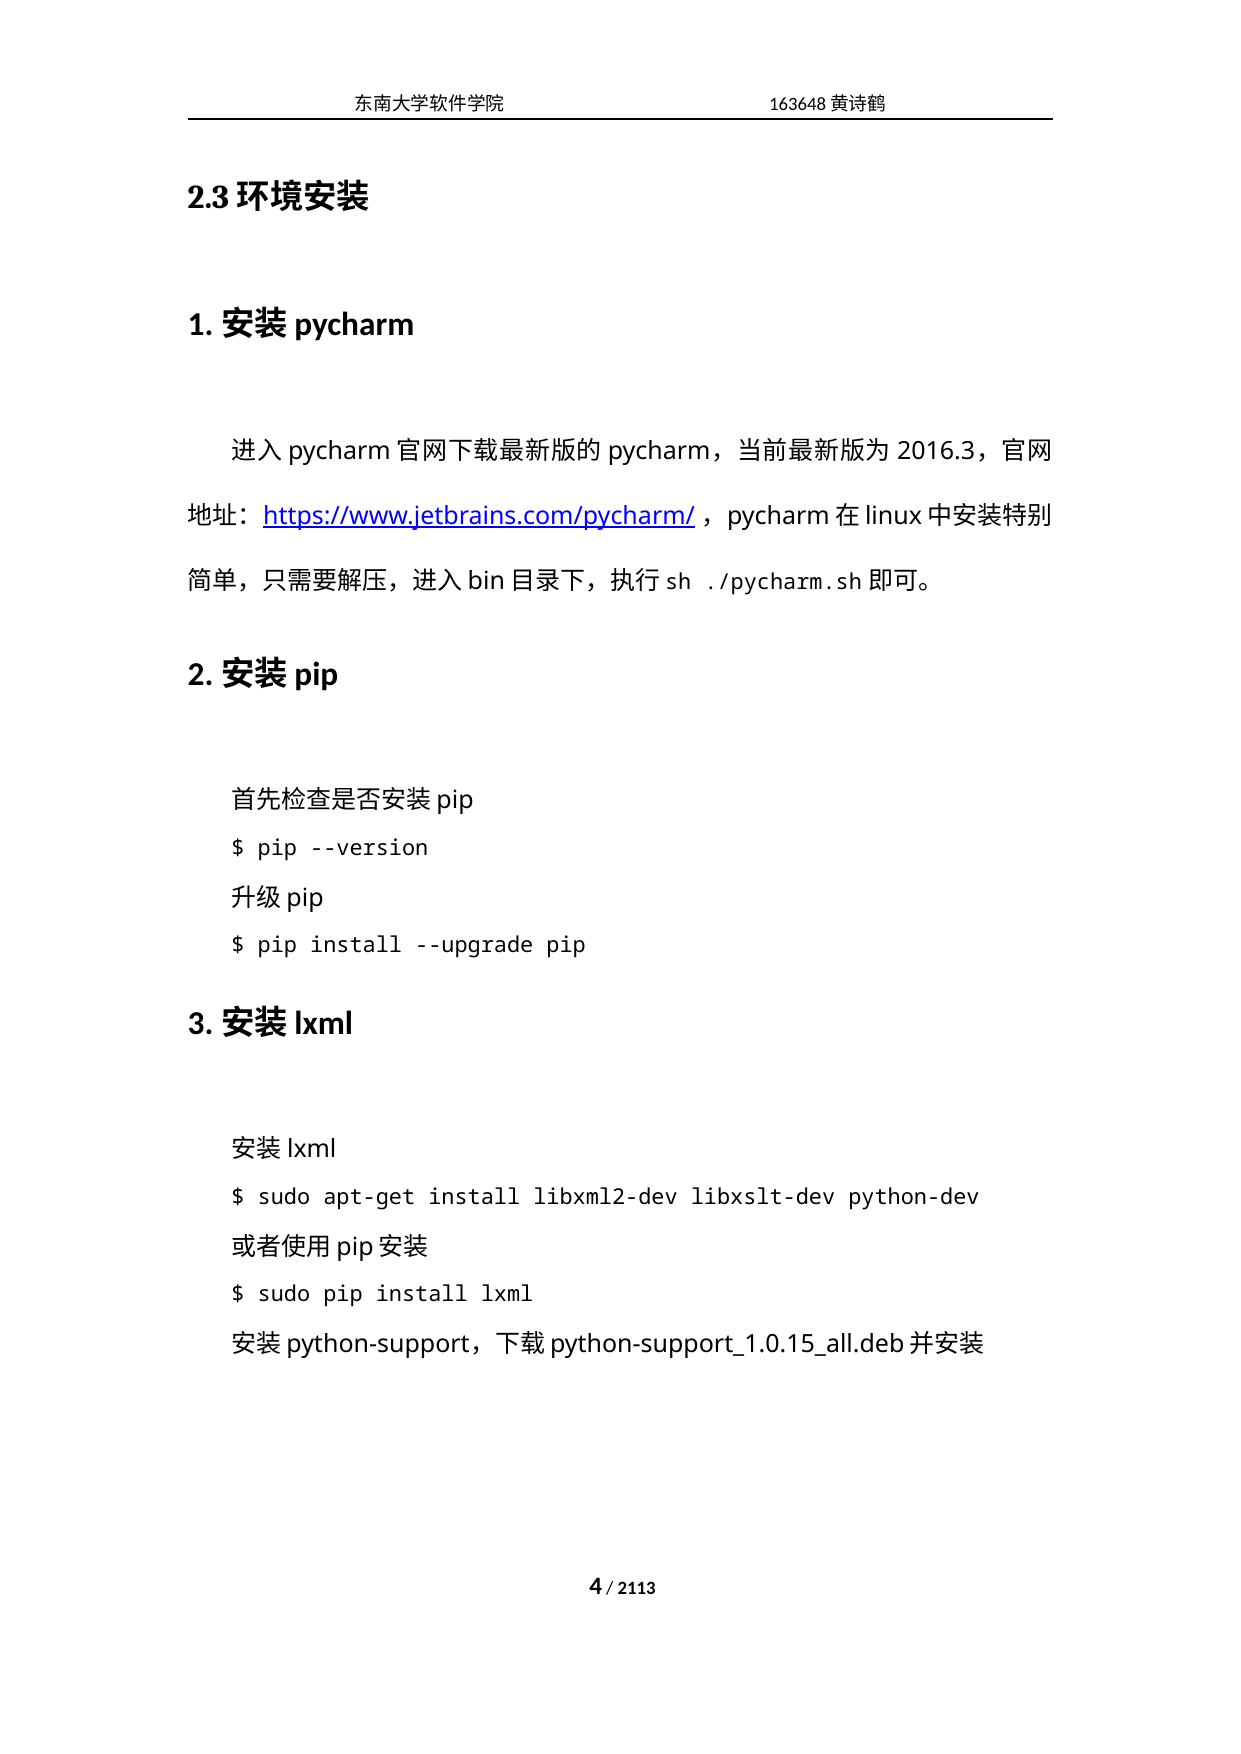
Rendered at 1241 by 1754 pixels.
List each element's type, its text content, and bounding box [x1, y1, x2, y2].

text 安装 lxml [187, 1114, 1053, 1179]
text $ sudo pip install lxml [231, 1277, 1053, 1309]
text 升级pip [187, 863, 1053, 928]
subtitle 1. 安装pycharm [187, 289, 1053, 354]
text 安装python-support，下载python-support_1.0.15_all.deb并安装 [187, 1309, 1053, 1374]
text $ sudo apt-get install libxml2-dev libxslt-dev python-dev [231, 1179, 1053, 1212]
text 进入pycharm官网下载最新版的pycharm，当前最新版为2016.3，官网地址：https://www.jetbrains.com/pycharm/ ，pycharm在linux中安装特别简单，只需要解压，进入bin目录下，执行sh ./pycharm.sh 即可。 [187, 416, 1053, 611]
text 首先检查是否安装pip [187, 765, 1053, 830]
subtitle 3. 安装lxml [187, 987, 1053, 1052]
subtitle 2.3 环境安装 [187, 161, 1053, 226]
text $ pip --version [231, 830, 1053, 863]
subtitle 2. 安装pip [187, 638, 1053, 703]
text 或者使用pip安装 [187, 1212, 1053, 1277]
text $ pip install --upgrade pip [231, 928, 1053, 960]
